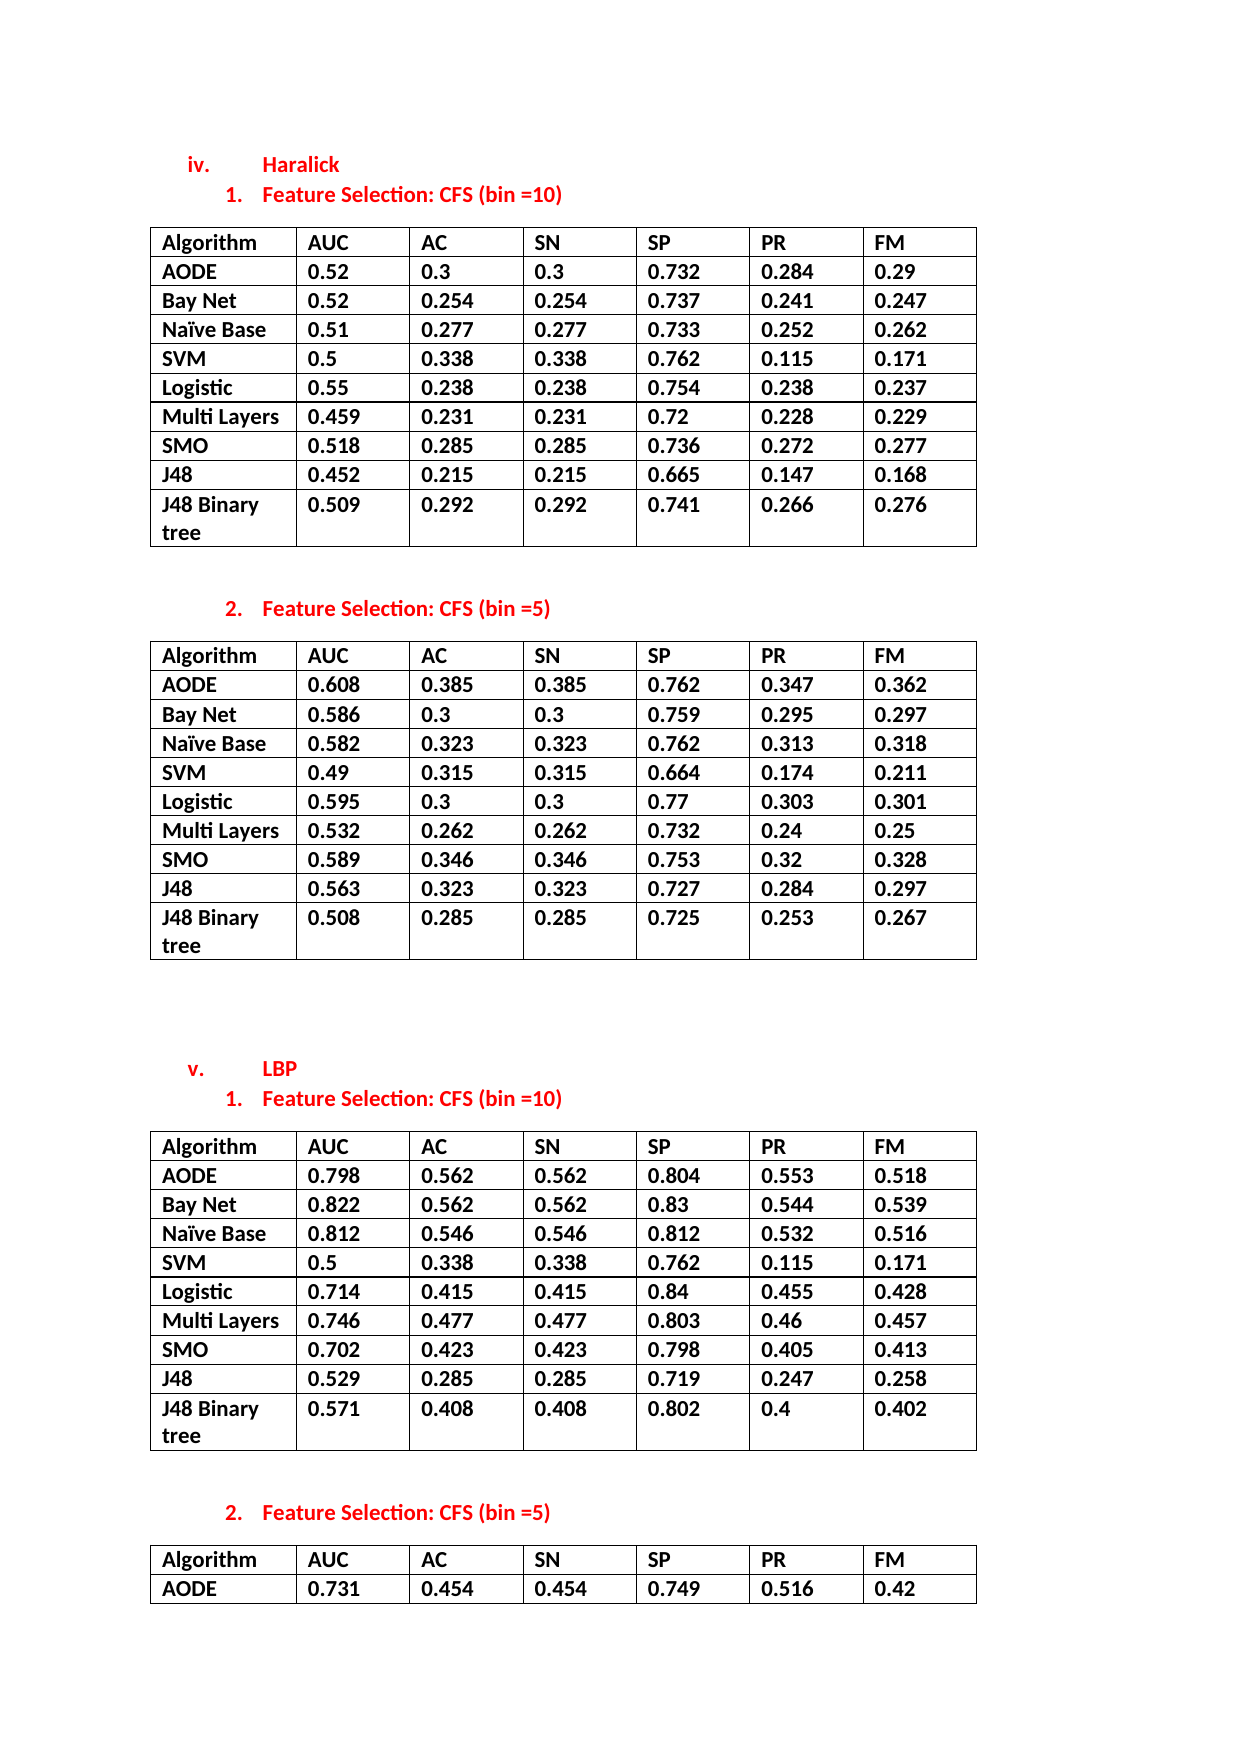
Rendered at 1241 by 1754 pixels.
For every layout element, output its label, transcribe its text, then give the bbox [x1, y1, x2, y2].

table_cell 0.32 [750, 845, 863, 873]
table_cell 0.413 [864, 1336, 976, 1363]
list Feature Selection: CFS (bin =10) [225, 180, 1090, 208]
table_cell 0.277 [864, 432, 976, 459]
table_cell 0.562 [524, 1190, 636, 1218]
table_cell 0.539 [864, 1190, 976, 1218]
table_cell 0.664 [637, 758, 749, 786]
table_header FM [864, 228, 976, 256]
table_cell 0.285 [524, 432, 636, 459]
table_cell Naïve Base [151, 315, 296, 343]
table_cell SMO [151, 432, 296, 459]
table_cell 0.586 [297, 700, 409, 728]
list Feature Selection: CFS (bin =5) [225, 594, 1090, 622]
table_cell 0.798 [637, 1336, 749, 1363]
table_cell 0.415 [410, 1278, 523, 1305]
table_cell 0.762 [637, 344, 749, 372]
table_cell 0.228 [750, 403, 863, 431]
table_cell 0.5 [297, 1248, 409, 1276]
table_header SP [637, 1132, 749, 1160]
table_cell 0.241 [750, 286, 863, 314]
table_header FM [864, 1546, 976, 1573]
table_cell 0.215 [410, 461, 523, 489]
table_cell 0.171 [864, 1248, 976, 1276]
table_cell 0.546 [410, 1219, 523, 1247]
table_header AC [410, 228, 523, 256]
table_cell 0.25 [864, 816, 976, 844]
table_header PR [750, 642, 863, 669]
table_cell 0.3 [524, 787, 636, 815]
table_cell 0.459 [297, 403, 409, 431]
table_cell 0.277 [524, 315, 636, 343]
table_cell 0.238 [524, 374, 636, 401]
table_cell 0.171 [864, 344, 976, 372]
table_cell 0.285 [524, 903, 636, 959]
table_cell 0.423 [524, 1336, 636, 1363]
table_cell 0.346 [524, 845, 636, 873]
table_header SN [524, 642, 636, 669]
table_cell 0.457 [864, 1306, 976, 1334]
table_cell Logistic [151, 787, 296, 815]
table_header FM [864, 1132, 976, 1160]
table_cell 0.362 [864, 671, 976, 699]
table_cell 0.562 [524, 1161, 636, 1189]
table_cell 0.338 [524, 1248, 636, 1276]
table_header AC [410, 1132, 523, 1160]
table_cell 0.477 [524, 1306, 636, 1334]
table_cell 0.253 [750, 903, 863, 959]
table_cell 0.518 [297, 432, 409, 459]
table_cell AODE [151, 671, 296, 699]
table_cell 0.267 [864, 903, 976, 959]
table_cell Multi Layers [151, 1306, 296, 1334]
table_header AUC [297, 1546, 409, 1573]
table_cell 0.318 [864, 729, 976, 757]
table_cell 0.385 [524, 671, 636, 699]
table_cell 0.215 [524, 461, 636, 489]
table_cell 0.5 [297, 344, 409, 372]
table_cell 0.3 [524, 257, 636, 285]
table_cell 0.4 [750, 1394, 863, 1450]
table_cell 0.428 [864, 1278, 976, 1305]
table_cell 0.454 [410, 1575, 523, 1603]
table_cell 0.315 [524, 758, 636, 786]
table_cell 0.405 [750, 1336, 863, 1363]
table_cell 0.812 [297, 1219, 409, 1247]
table_cell 0.762 [637, 671, 749, 699]
table_header Algorithm [151, 228, 296, 256]
table_cell 0.84 [637, 1278, 749, 1305]
table_cell 0.313 [750, 729, 863, 757]
table_cell 0.346 [410, 845, 523, 873]
table_cell SVM [151, 1248, 296, 1276]
table_cell 0.247 [864, 286, 976, 314]
table_cell 0.408 [524, 1394, 636, 1450]
table_cell 0.798 [297, 1161, 409, 1189]
table_cell 0.83 [637, 1190, 749, 1218]
table_cell 0.231 [410, 403, 523, 431]
table_cell Naïve Base [151, 729, 296, 757]
table_cell Bay Net [151, 700, 296, 728]
table_cell 0.737 [637, 286, 749, 314]
table_cell 0.301 [864, 787, 976, 815]
table_cell SVM [151, 758, 296, 786]
table_cell 0.477 [410, 1306, 523, 1334]
table_cell 0.303 [750, 787, 863, 815]
table_cell 0.732 [637, 816, 749, 844]
table_cell 0.754 [637, 374, 749, 401]
table_cell 0.238 [410, 374, 523, 401]
table_cell 0.731 [297, 1575, 409, 1603]
table_cell Bay Net [151, 286, 296, 314]
table_header AUC [297, 1132, 409, 1160]
table_cell 0.323 [410, 729, 523, 757]
table_cell 0.415 [524, 1278, 636, 1305]
table_cell AODE [151, 1161, 296, 1189]
table_header Algorithm [151, 1546, 296, 1573]
table_cell 0.315 [410, 758, 523, 786]
table_cell 0.285 [410, 432, 523, 459]
table_cell 0.174 [750, 758, 863, 786]
table_cell AODE [151, 257, 296, 285]
table_cell 0.595 [297, 787, 409, 815]
table_cell 0.229 [864, 403, 976, 431]
table_cell 0.385 [410, 671, 523, 699]
table_cell 0.168 [864, 461, 976, 489]
table_cell 0.532 [750, 1219, 863, 1247]
table_cell Multi Layers [151, 403, 296, 431]
list Feature Selection: CFS (bin =5) [225, 1498, 1090, 1526]
table_cell 0.115 [750, 1248, 863, 1276]
table_cell 0.544 [750, 1190, 863, 1218]
table_cell 0.277 [410, 315, 523, 343]
table_cell 0.147 [750, 461, 863, 489]
table_cell 0.423 [410, 1336, 523, 1363]
table_cell 0.562 [410, 1190, 523, 1218]
table_cell 0.762 [637, 1248, 749, 1276]
table_cell 0.284 [750, 257, 863, 285]
table_cell 0.732 [637, 257, 749, 285]
table_cell SMO [151, 845, 296, 873]
table_header PR [750, 228, 863, 256]
list Feature Selection: CFS (bin =10) [225, 1084, 1090, 1112]
table_cell 0.115 [750, 344, 863, 372]
table_cell 0.262 [864, 315, 976, 343]
table_cell 0.295 [750, 700, 863, 728]
table_header SP [637, 228, 749, 256]
table_cell 0.571 [297, 1394, 409, 1450]
table_header Algorithm [151, 642, 296, 669]
table_cell J48 [151, 461, 296, 489]
table_cell 0.292 [410, 490, 523, 546]
table_cell 0.589 [297, 845, 409, 873]
table_cell 0.3 [410, 787, 523, 815]
table_header SP [637, 642, 749, 669]
table_cell 0.285 [524, 1365, 636, 1393]
table_cell 0.455 [750, 1278, 863, 1305]
table_cell 0.529 [297, 1365, 409, 1393]
table_cell 0.802 [637, 1394, 749, 1450]
table_cell 0.52 [297, 286, 409, 314]
table_cell 0.725 [637, 903, 749, 959]
table_cell 0.254 [524, 286, 636, 314]
table_cell Logistic [151, 374, 296, 401]
table_cell 0.553 [750, 1161, 863, 1189]
table_header SP [637, 1546, 749, 1573]
table_cell 0.338 [410, 1248, 523, 1276]
table_cell J48 Binary tree [151, 490, 296, 546]
table_cell J48 [151, 874, 296, 902]
table_cell 0.733 [637, 315, 749, 343]
table_cell AODE [151, 1575, 296, 1603]
table_cell 0.238 [750, 374, 863, 401]
table_cell 0.323 [524, 729, 636, 757]
table_cell 0.608 [297, 671, 409, 699]
table_cell 0.508 [297, 903, 409, 959]
table_cell 0.338 [524, 344, 636, 372]
table_cell 0.812 [637, 1219, 749, 1247]
table_cell 0.804 [637, 1161, 749, 1189]
table_cell SVM [151, 344, 296, 372]
table_cell 0.402 [864, 1394, 976, 1450]
table_cell 0.29 [864, 257, 976, 285]
table_cell 0.285 [410, 903, 523, 959]
table_cell 0.285 [410, 1365, 523, 1393]
table_cell 0.822 [297, 1190, 409, 1218]
table_header AC [410, 1546, 523, 1573]
table_cell 0.338 [410, 344, 523, 372]
table_cell 0.516 [864, 1219, 976, 1247]
table_cell 0.297 [864, 874, 976, 902]
table_cell 0.258 [864, 1365, 976, 1393]
table_cell 0.532 [297, 816, 409, 844]
table_cell 0.46 [750, 1306, 863, 1334]
table_cell 0.211 [864, 758, 976, 786]
table_header SN [524, 1546, 636, 1573]
table_cell 0.266 [750, 490, 863, 546]
table_cell 0.746 [297, 1306, 409, 1334]
table_cell 0.323 [524, 874, 636, 902]
table_header AUC [297, 642, 409, 669]
table_cell 0.3 [524, 700, 636, 728]
table_cell 0.753 [637, 845, 749, 873]
table_cell 0.72 [637, 403, 749, 431]
table_cell 0.254 [410, 286, 523, 314]
table_cell 0.749 [637, 1575, 749, 1603]
table_cell 0.77 [637, 787, 749, 815]
table_cell 0.272 [750, 432, 863, 459]
table_cell 0.328 [864, 845, 976, 873]
table_cell 0.3 [410, 257, 523, 285]
table_cell J48 Binary tree [151, 903, 296, 959]
table_cell 0.563 [297, 874, 409, 902]
table_cell 0.759 [637, 700, 749, 728]
table_cell 0.736 [637, 432, 749, 459]
table_cell Multi Layers [151, 816, 296, 844]
table_cell 0.262 [410, 816, 523, 844]
table_cell 0.719 [637, 1365, 749, 1393]
table_cell 0.562 [410, 1161, 523, 1189]
table_header Algorithm [151, 1132, 296, 1160]
table_cell 0.408 [410, 1394, 523, 1450]
table_cell 0.252 [750, 315, 863, 343]
table_cell 0.347 [750, 671, 863, 699]
table_cell 0.454 [524, 1575, 636, 1603]
table_cell 0.741 [637, 490, 749, 546]
table_cell 0.292 [524, 490, 636, 546]
table_cell 0.518 [864, 1161, 976, 1189]
table_cell 0.665 [637, 461, 749, 489]
table_cell Bay Net [151, 1190, 296, 1218]
table_cell 0.231 [524, 403, 636, 431]
table_cell 0.237 [864, 374, 976, 401]
table_header SN [524, 228, 636, 256]
table_header PR [750, 1546, 863, 1573]
table_cell 0.323 [410, 874, 523, 902]
table_cell 0.24 [750, 816, 863, 844]
table_header FM [864, 642, 976, 669]
table_cell 0.284 [750, 874, 863, 902]
table_cell J48 Binary tree [151, 1394, 296, 1450]
table_cell 0.276 [864, 490, 976, 546]
table_cell Logistic [151, 1278, 296, 1305]
table_cell 0.297 [864, 700, 976, 728]
table_cell 0.702 [297, 1336, 409, 1363]
list Haralick [187, 150, 1090, 178]
table_cell 0.762 [637, 729, 749, 757]
table_cell Naïve Base [151, 1219, 296, 1247]
table_cell 0.55 [297, 374, 409, 401]
table_header AC [410, 642, 523, 669]
table_cell 0.546 [524, 1219, 636, 1247]
table_cell 0.803 [637, 1306, 749, 1334]
table_cell 0.3 [410, 700, 523, 728]
table_cell 0.42 [864, 1575, 976, 1603]
table_header SN [524, 1132, 636, 1160]
table_cell J48 [151, 1365, 296, 1393]
table_cell 0.52 [297, 257, 409, 285]
table_header AUC [297, 228, 409, 256]
table_cell 0.727 [637, 874, 749, 902]
table_cell 0.247 [750, 1365, 863, 1393]
table_cell 0.452 [297, 461, 409, 489]
table_cell 0.262 [524, 816, 636, 844]
table_cell 0.582 [297, 729, 409, 757]
table_cell SMO [151, 1336, 296, 1363]
table_cell 0.516 [750, 1575, 863, 1603]
table_cell 0.49 [297, 758, 409, 786]
table_cell 0.51 [297, 315, 409, 343]
table_cell 0.714 [297, 1278, 409, 1305]
table_header PR [750, 1132, 863, 1160]
list LBP [187, 1054, 1090, 1082]
table_cell 0.509 [297, 490, 409, 546]
